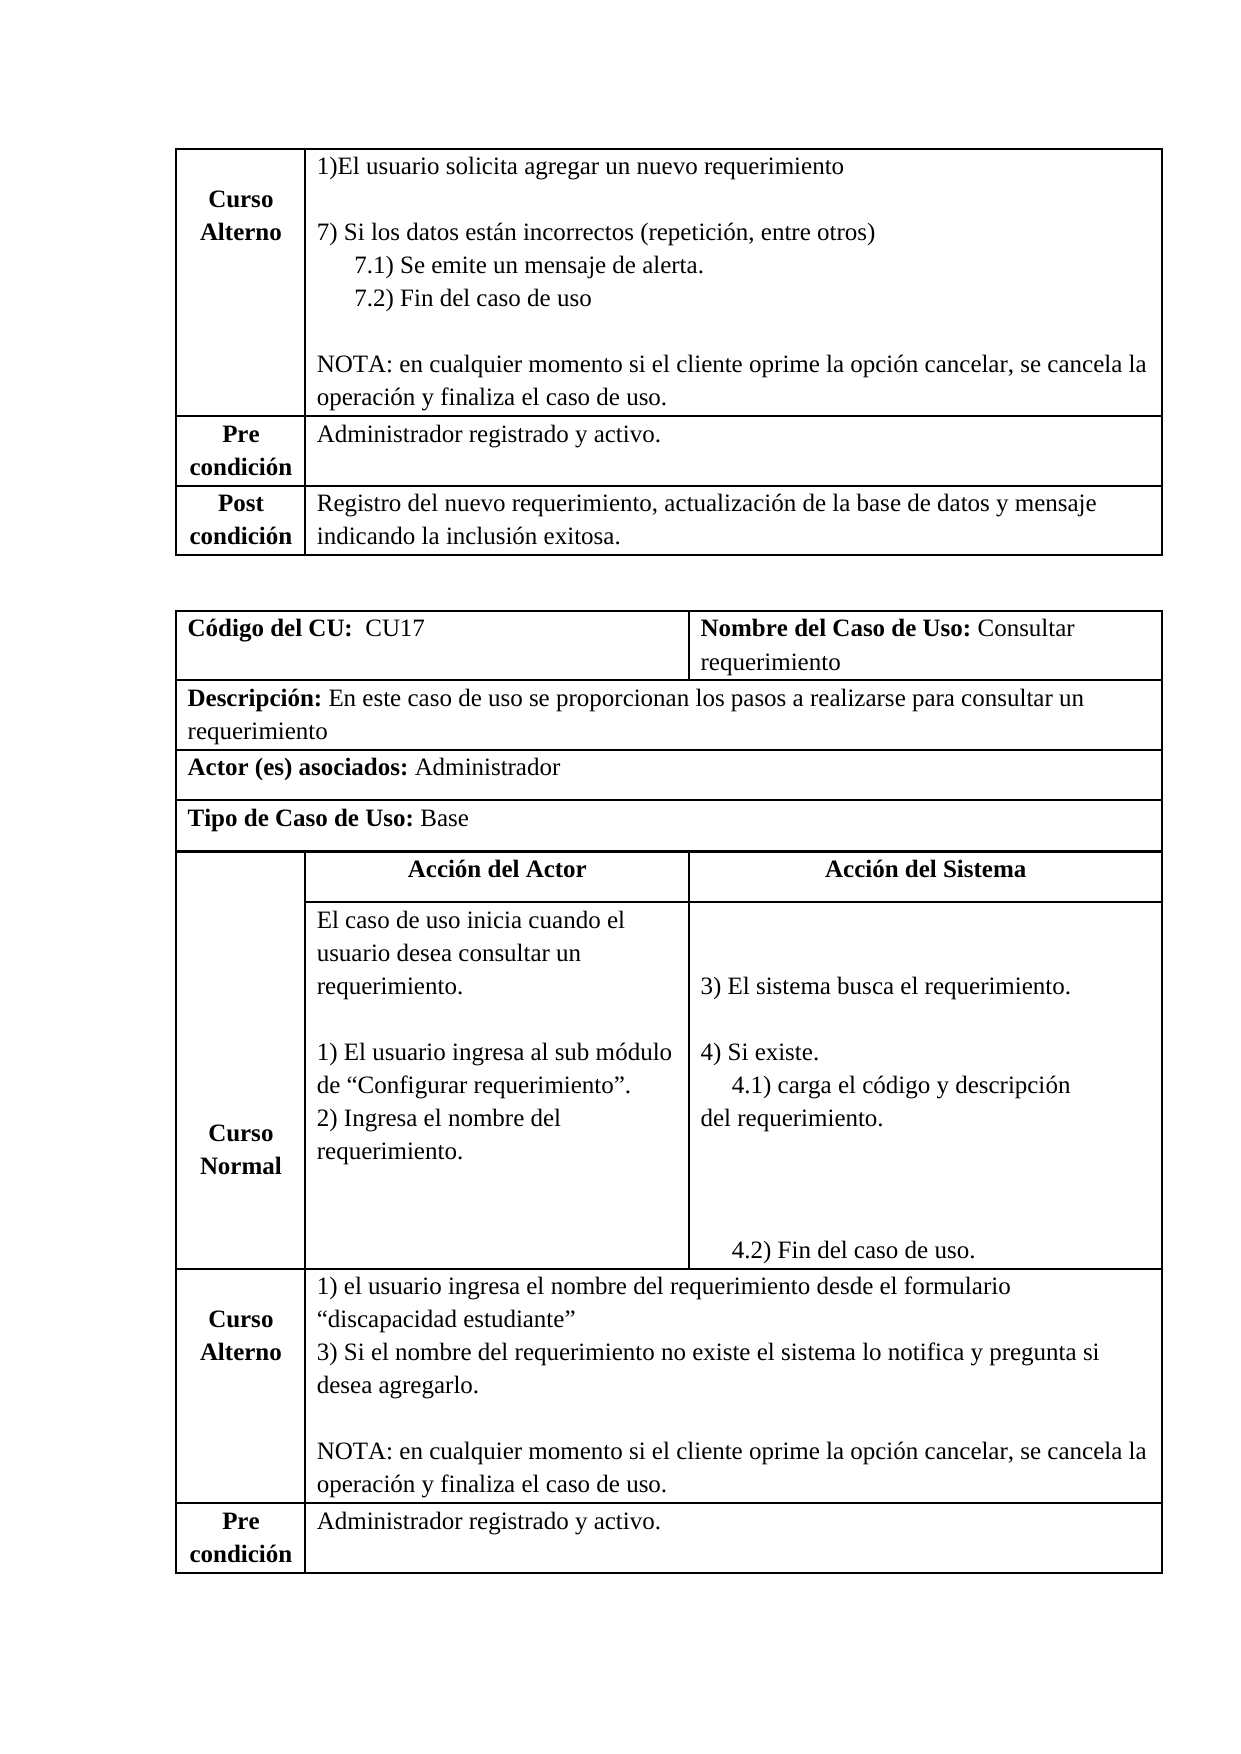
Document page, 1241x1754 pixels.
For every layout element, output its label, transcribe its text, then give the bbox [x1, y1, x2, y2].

table_cell Actor (es) asociados: Administrador [177, 751, 1161, 799]
table_cell Curso Alterno [177, 150, 304, 415]
table_cell Curso Alterno [177, 1270, 304, 1502]
table_cell Post condición [177, 487, 304, 554]
table_cell Administrador registrado y activo. [306, 1504, 1161, 1572]
table_cell 3) El sistema busca el requerimiento. 4) Si existe. 4.1) carga el código y descripción del requerimiento. 4.2) Fin del caso de uso. [690, 903, 1161, 1268]
table_cell Administrador registrado y activo. [306, 417, 1161, 485]
table_cell Acción del Sistema [690, 853, 1161, 901]
table_cell Pre condición [177, 417, 304, 485]
table_cell Pre condición [177, 1504, 304, 1572]
table_cell El caso de uso inicia cuando el usuario desea consultar un requerimiento. 1) El usuario ingresa al sub módulo de “Configurar requerimiento”. 2) Ingresa el nombre del requerimiento. [306, 903, 688, 1268]
table_cell 1)El usuario solicita agregar un nuevo requerimiento 7) Si los datos están incorrectos (repetición, entre otros) 7.1) Se emite un mensaje de alerta. 7.2) Fin del caso de uso NOTA: en cualquier momento si el cliente oprime la opción cancelar, se cancela la operación y finaliza el caso de uso. [306, 150, 1161, 415]
table_cell Acción del Actor [306, 853, 688, 901]
table_cell Registro del nuevo requerimiento, actualización de la base de datos y mensaje indicando la inclusión exitosa. [306, 487, 1161, 554]
table_cell 1) el usuario ingresa el nombre del requerimiento desde el formulario “discapacidad estudiante” 3) Si el nombre del requerimiento no existe el sistema lo notifica y pregunta si desea agregarlo. NOTA: en cualquier momento si el cliente oprime la opción cancelar, se cancela la operación y finaliza el caso de uso. [306, 1270, 1161, 1502]
table_cell Curso Normal [177, 853, 304, 1268]
table_cell Tipo de Caso de Uso: Base [177, 801, 1161, 850]
table_header Nombre del Caso de Uso: Consultar requerimiento [690, 612, 1161, 679]
table_header Código del CU: CU17 [177, 612, 688, 679]
table_cell Descripción: En este caso de uso se proporcionan los pasos a realizarse para consultar un requerimiento [177, 681, 1161, 748]
